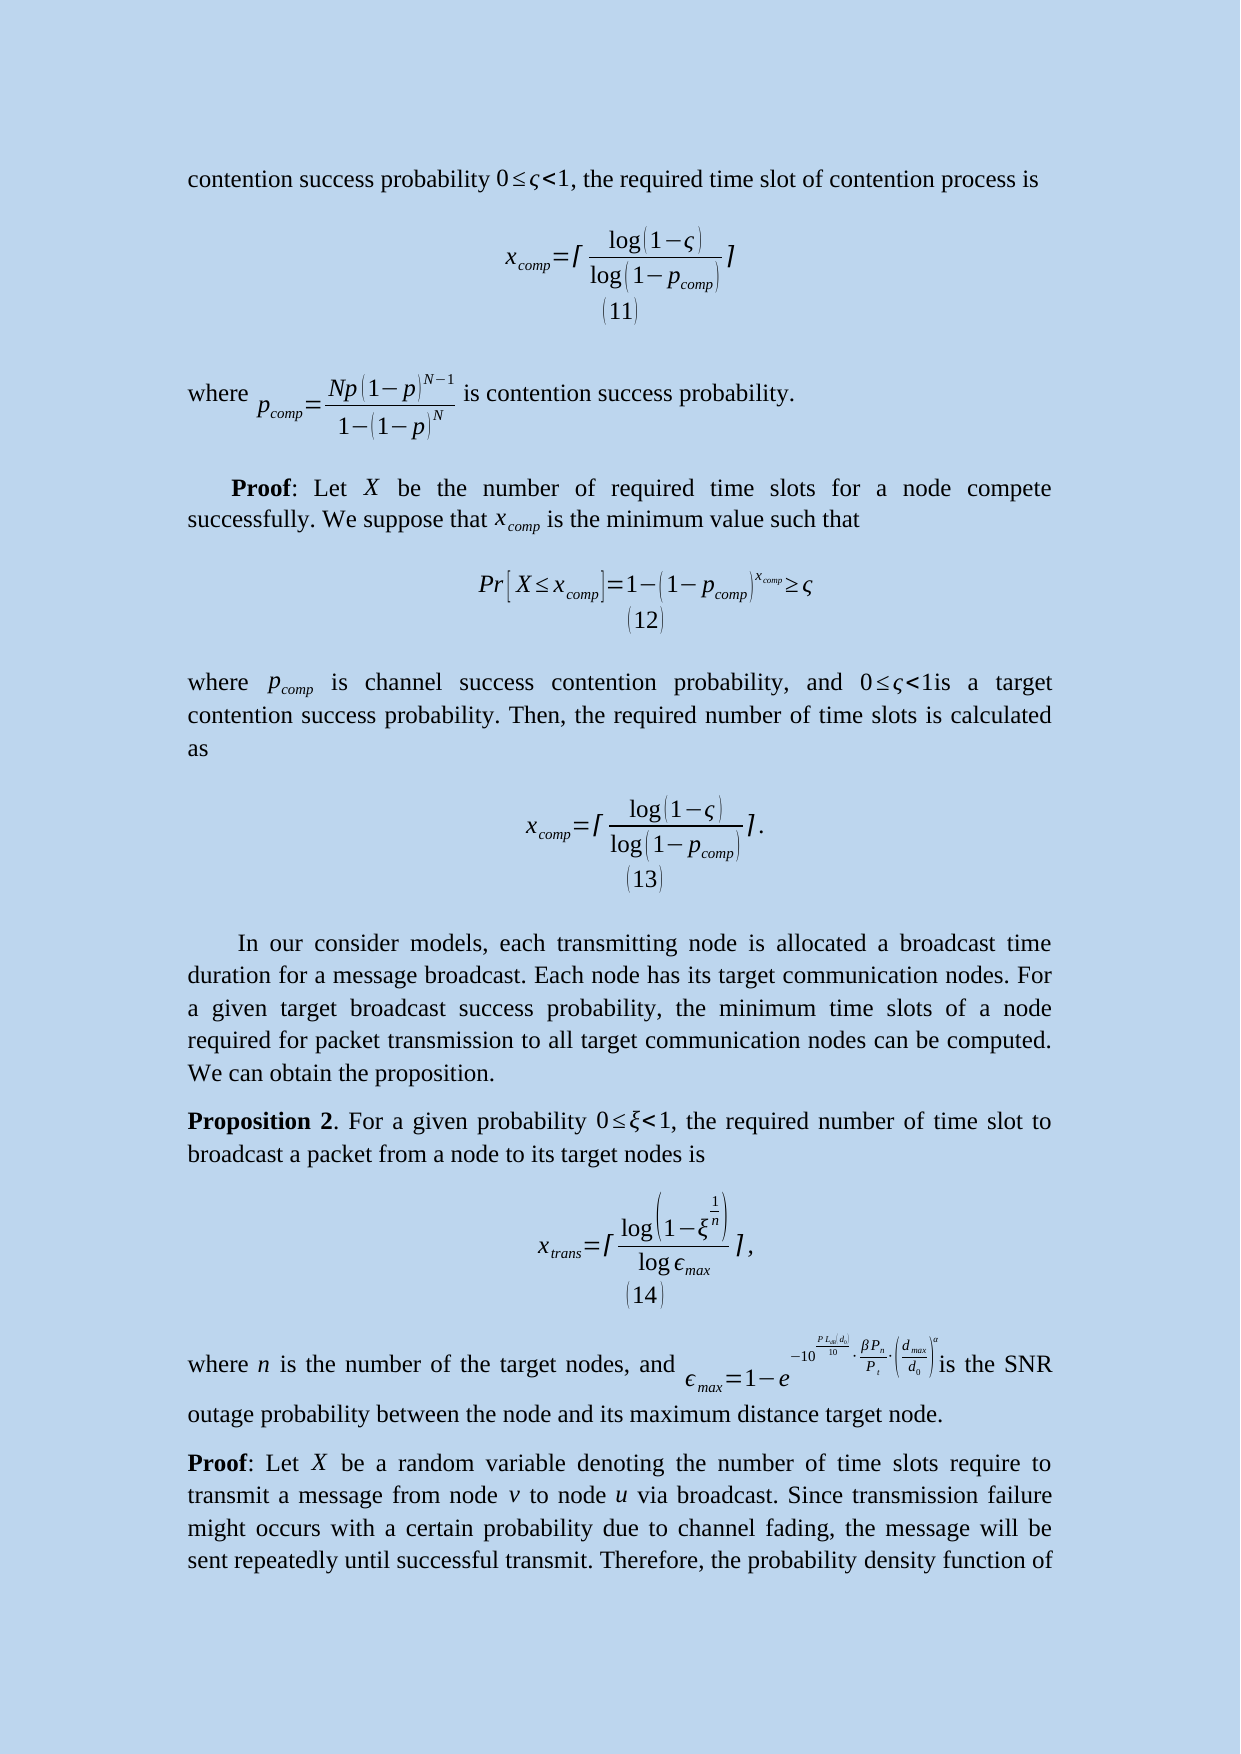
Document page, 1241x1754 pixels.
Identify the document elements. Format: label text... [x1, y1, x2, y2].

text In our consider models, each transmitting node is allocated a broadcast time duration for a message broadcast. Each node has its target communication nodes. For a given target broadcast success probability, the minimum time slots of a node required for packet transmission to all target communication nodes can be computed. We can obtain the proposition. [187, 926, 1053, 1088]
text Proof: Let be the number of required time slots for a node compete successfully. We suppose that is the minimum value such that [187, 471, 1053, 536]
text where is channel success contention probability, and is a target contention success probability. Then, the required number of time slots is calculated as [187, 666, 1053, 763]
text where is contention success probability. [187, 357, 1053, 454]
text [187, 162, 1053, 194]
text Proposition 2. For a given probability , the required number of time slot to broadcast a packet from a node to its target nodes is [187, 1104, 1053, 1169]
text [187, 1446, 1053, 1576]
text where is the number of the target nodes, and is the SNR outage probability between the node and its maximum distance target node. [187, 1332, 1053, 1429]
